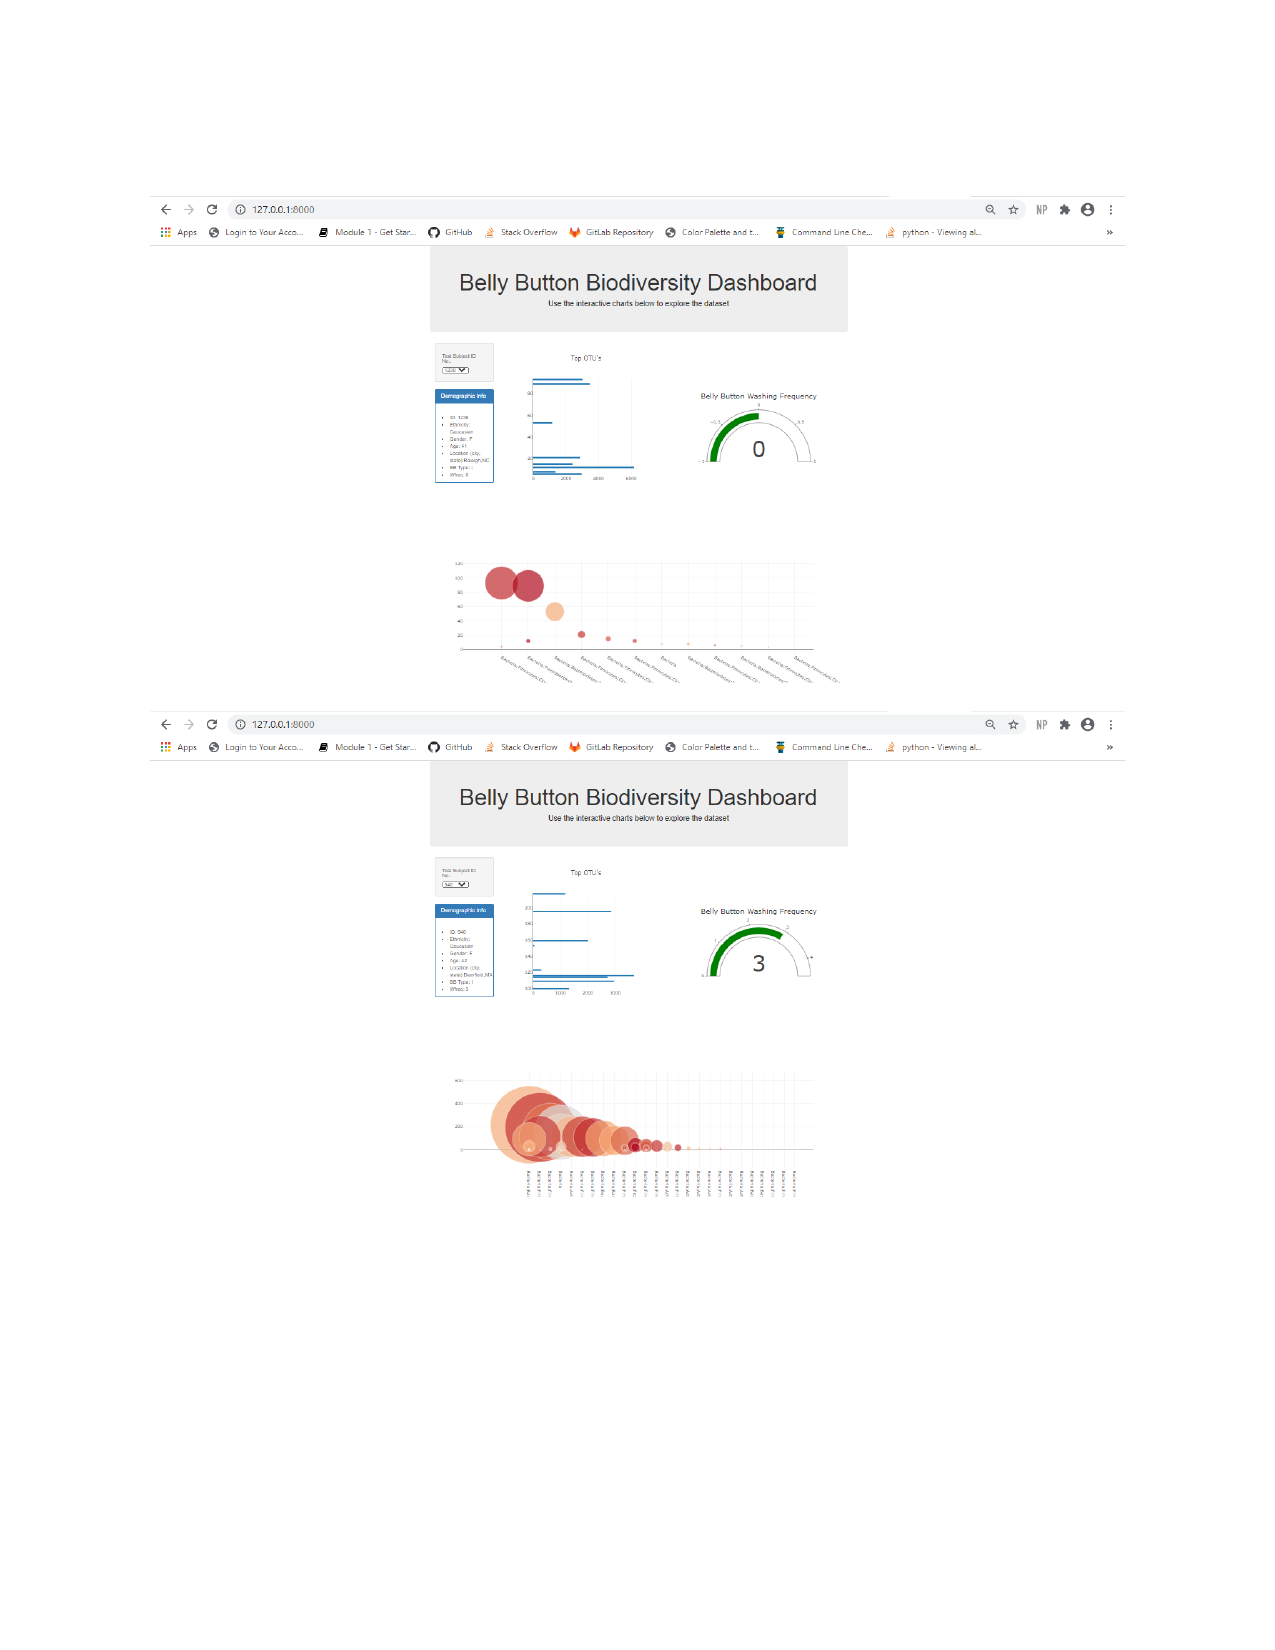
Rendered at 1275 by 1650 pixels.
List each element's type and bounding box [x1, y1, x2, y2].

picture [150, 196, 1125, 693]
picture [150, 711, 1125, 1207]
